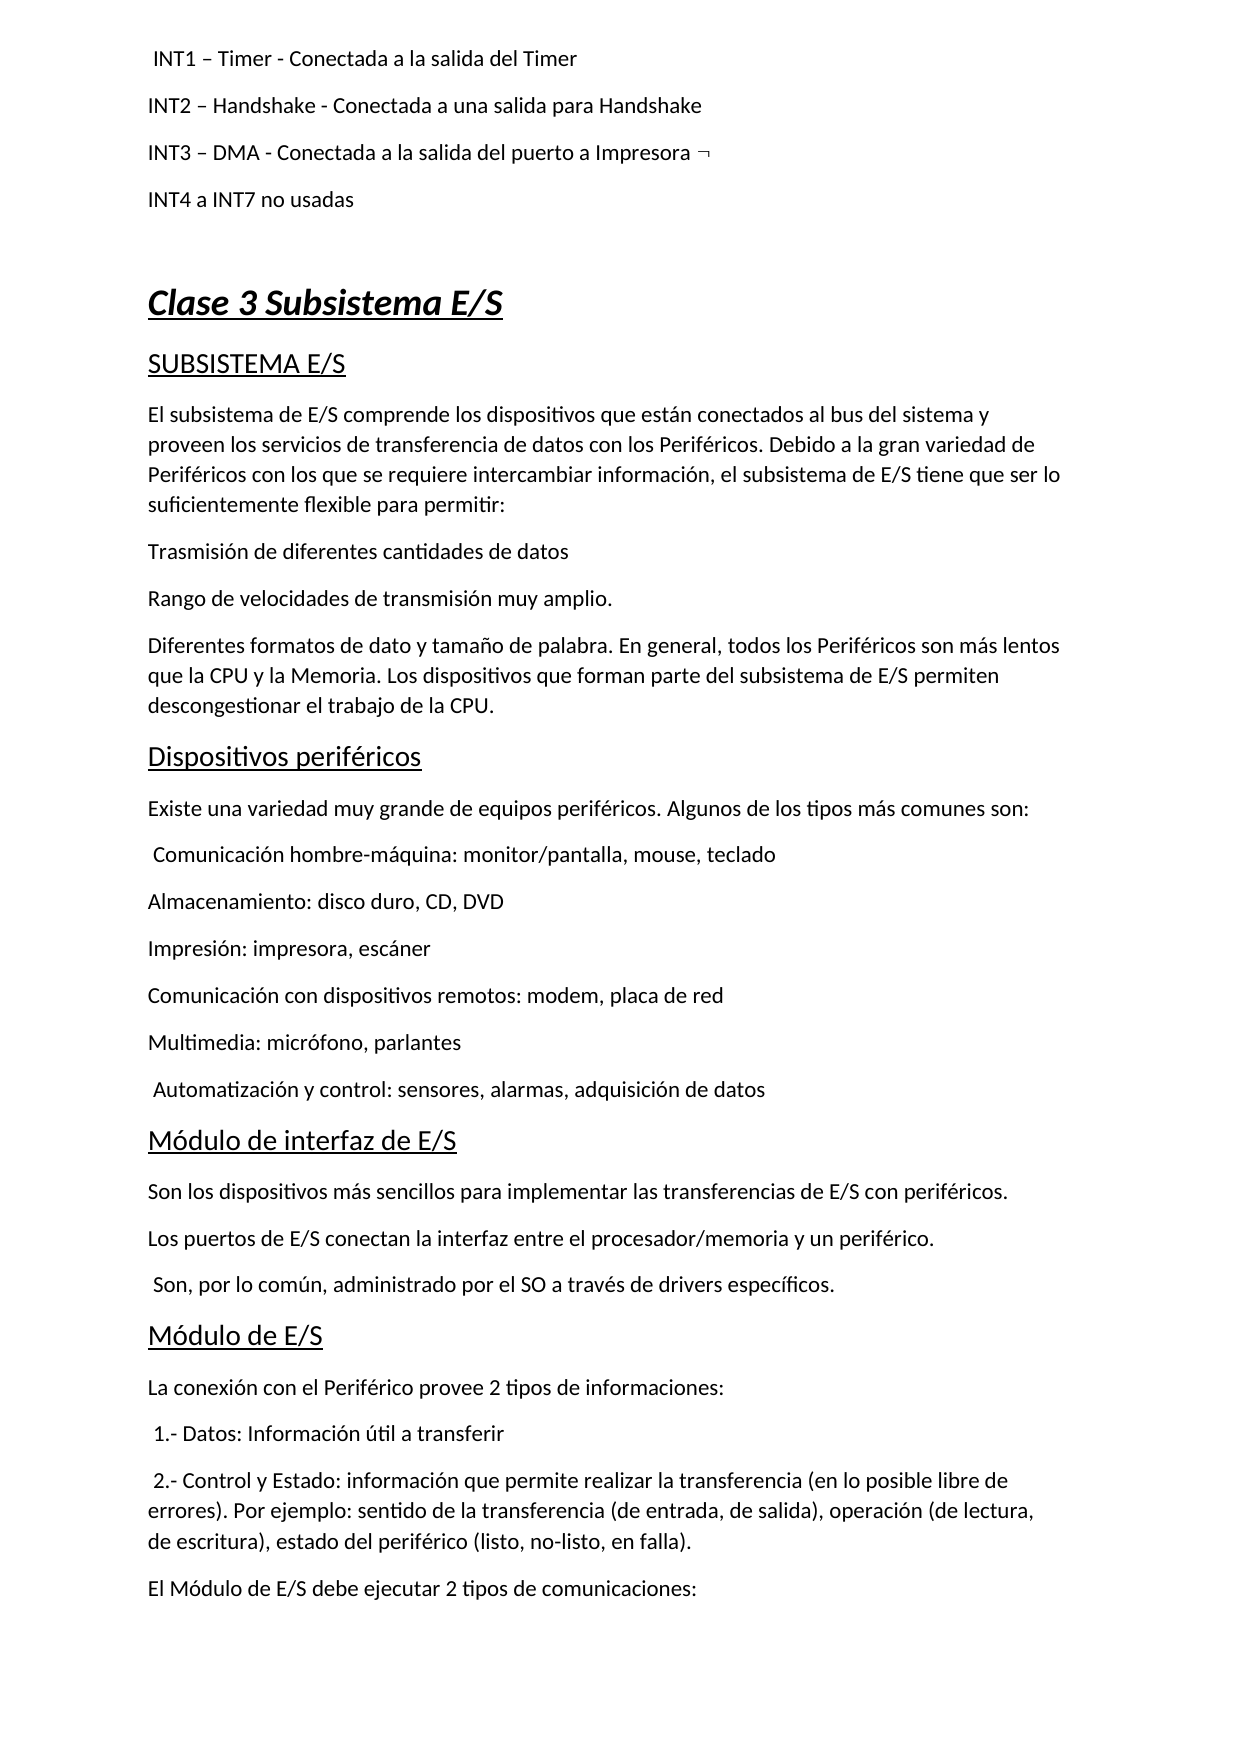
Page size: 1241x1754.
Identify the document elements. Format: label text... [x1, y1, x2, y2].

text El subsistema de E/S comprende los dispositivos que están conectados al bus del sistema y proveen los servicios de transferencia de datos con los Periféricos. Debido a la gran variedad de Periféricos con los que se requiere intercambiar información, el subsistema de E/S tiene que ser lo suficientemente flexible para permitir: [148, 400, 1063, 519]
text Multimedia: micrófono, parlantes [148, 1028, 1063, 1056]
text Automatización y control: sensores, alarmas, adquisición de datos [148, 1075, 1063, 1103]
text Diferentes formatos de dato y tamaño de palabra. En general, todos los Periféricos son más lentos que la CPU y la Memoria. Los dispositivos que forman parte del subsistema de E/S permiten descongestionar el trabajo de la CPU. [148, 631, 1063, 720]
text Módulo de E/S [148, 1317, 1063, 1353]
text El Módulo de E/S debe ejecutar 2 tipos de comunicaciones: [148, 1574, 1063, 1602]
text INT3 – DMA - Conectada a la salida del puerto a Impresora [148, 138, 1063, 166]
text INT1 – Timer - Conectada a la salida del Timer [148, 44, 1063, 72]
text 1.- Datos: Información útil a transferir [148, 1419, 1063, 1447]
text Rango de velocidades de transmisión muy amplio. [148, 584, 1063, 612]
text SUBSISTEMA E/S [148, 345, 1063, 381]
text Existe una variedad muy grande de equipos periféricos. Algunos de los tipos más comunes son: [148, 794, 1063, 822]
text Dispositivos periféricos [148, 738, 1063, 774]
text INT2 – Handshake - Conectada a una salida para Handshake [148, 91, 1063, 119]
text Trasmisión de diferentes cantidades de datos [148, 537, 1063, 566]
text Son, por lo común, administrado por el SO a través de drivers específicos. [148, 1271, 1063, 1299]
text Impresión: impresora, escáner [148, 934, 1063, 962]
text Comunicación hombre-máquina: monitor/pantalla, mouse, teclado [148, 841, 1063, 868]
text La conexión con el Periférico provee 2 tipos de informaciones: [148, 1373, 1063, 1401]
text Clase 3 Subsistema E/S [148, 279, 1063, 324]
text Módulo de interfaz de E/S [148, 1122, 1063, 1157]
text Almacenamiento: disco duro, CD, DVD [148, 887, 1063, 915]
text Los puertos de E/S conectan la interfaz entre el procesador/memoria y un periférico. [148, 1224, 1063, 1252]
text 2.- Control y Estado: información que permite realizar la transferencia (en lo posible libre de errores). Por ejemplo: sentido de la transferencia (de entrada, de salida), operación (de lectura, de escritura), estado del periférico (listo, no-listo, en falla). [148, 1466, 1063, 1555]
text Comunicación con dispositivos remotos: modem, placa de red [148, 981, 1063, 1009]
text Son los dispositivos más sencillos para implementar las transferencias de E/S con periféricos. [148, 1177, 1063, 1205]
text INT4 a INT7 no usadas [148, 185, 1063, 213]
